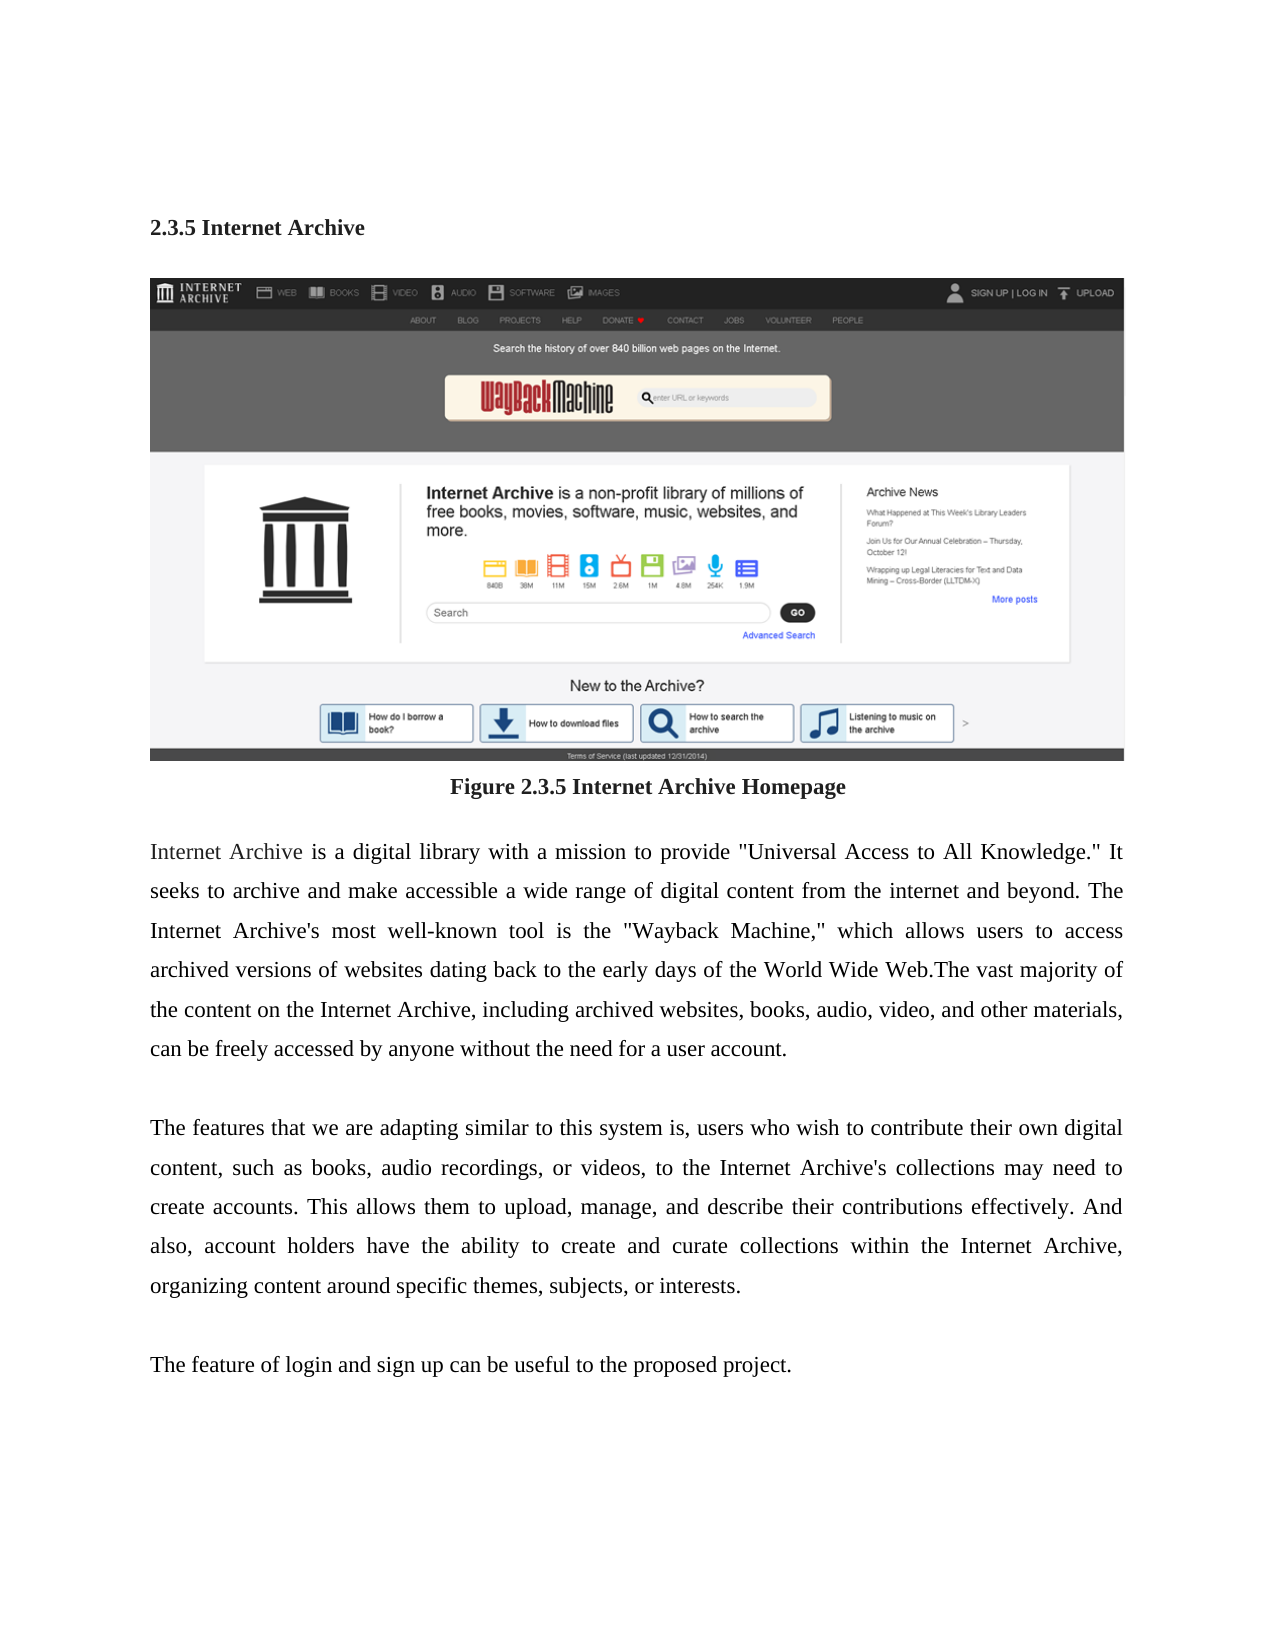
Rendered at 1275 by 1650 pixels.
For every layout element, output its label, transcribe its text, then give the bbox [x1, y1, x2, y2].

text Figure 2.3.5 Internet Archive Homepage [150, 761, 1125, 800]
text The feature of login and sign up can be useful to the proposed project. [150, 1351, 1125, 1377]
text Internet Archive is a digital library with a mission to provide "Universal Access to All Knowledge." It seeks to archive and make accessible a wide range of digital content from the internet and beyond. The Internet Archive's most well-known tool is the "Wayback Machine," which allows users to access archived versions of websites dating back to the early days of the World Wide Web.The vast majority of the content on the Internet Archive, including archived websites, books, audio, video, and other materials, can be freely accessed by anyone without the need for a user account. [150, 838, 1125, 1062]
text The features that we are adapting similar to this system is, users who wish to contribute their own digital content, such as books, audio recordings, or videos, to the Internet Archive's collections may need to create accounts. This allows them to upload, manage, and describe their contributions effectively. And also, account holders have the ability to create and curate collections within the Internet Archive, organizing content around specific themes, subjects, or interests. [150, 1114, 1125, 1298]
text 2.3.5 Internet Archive [150, 214, 1125, 241]
picture [150, 278, 1125, 761]
